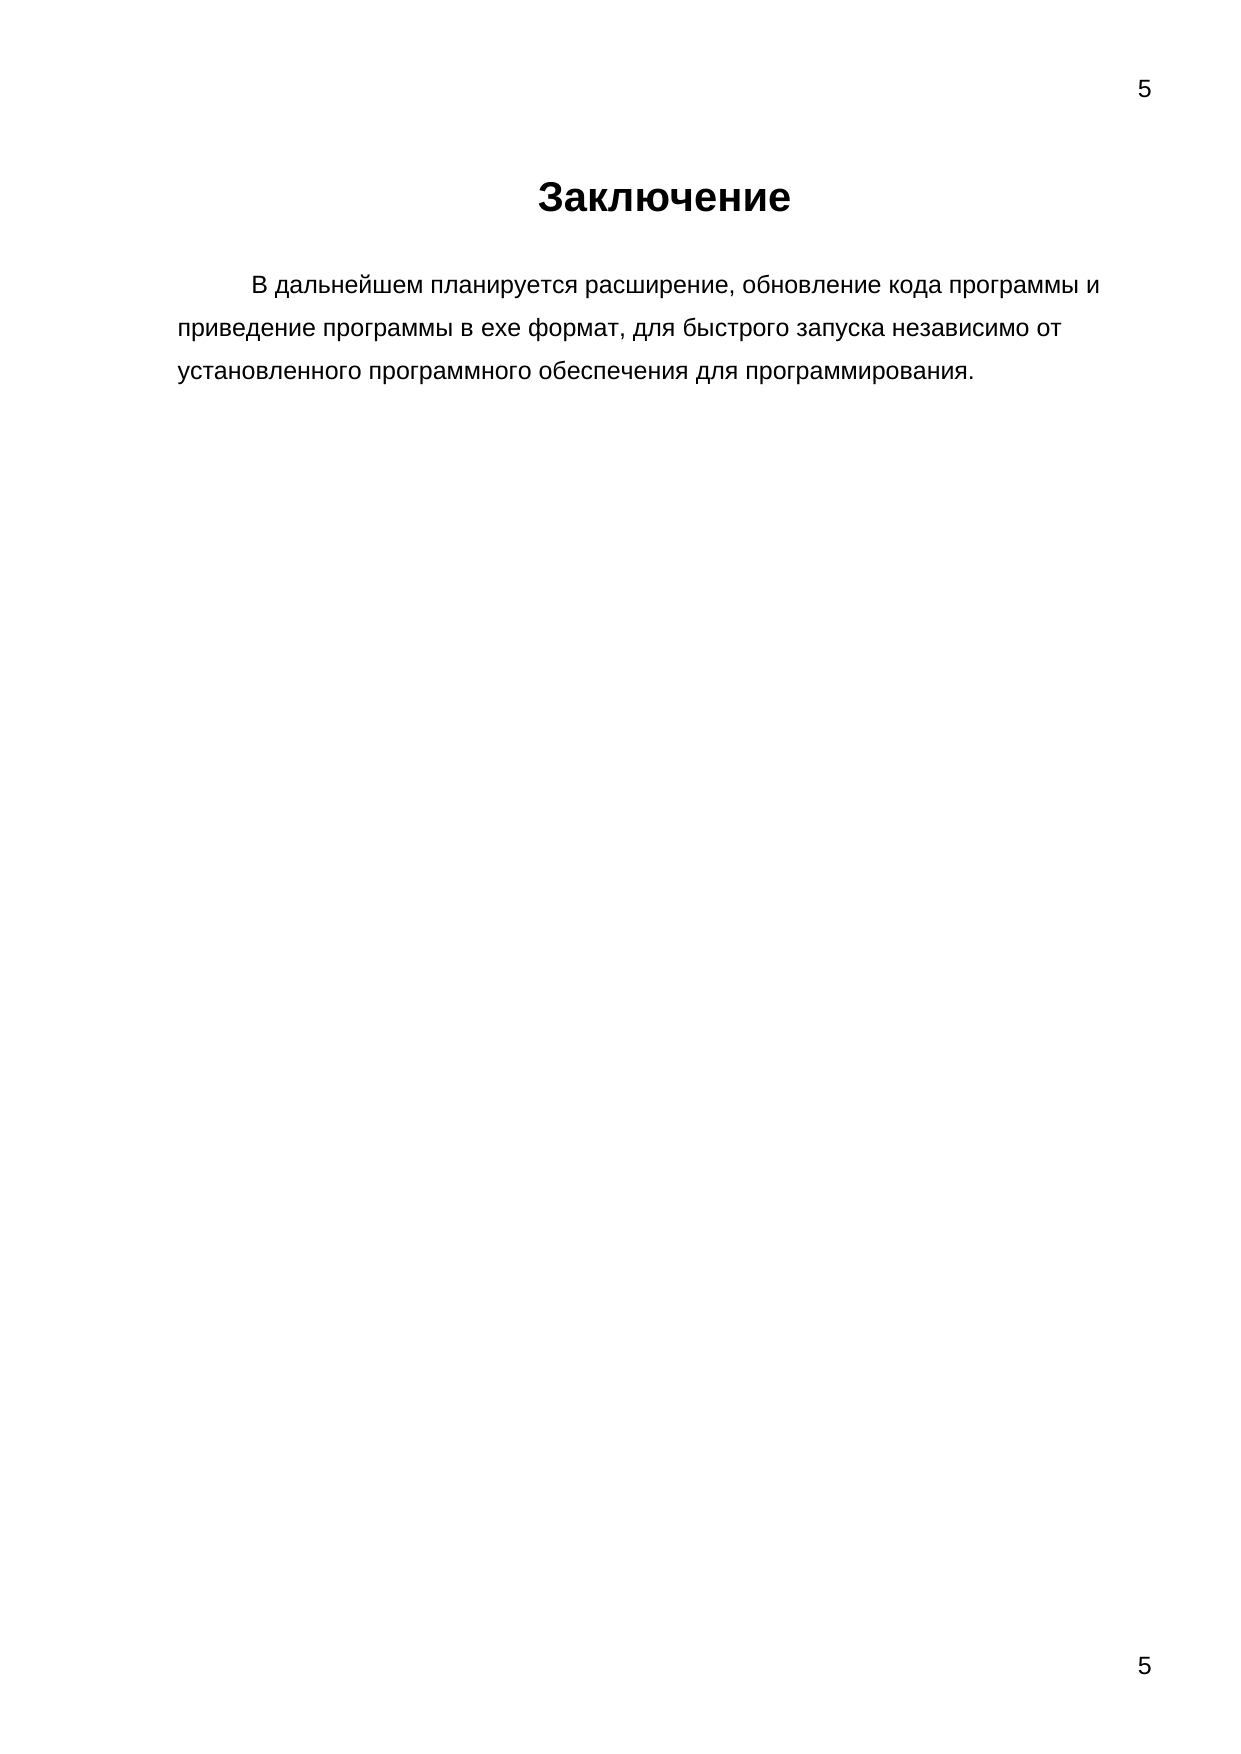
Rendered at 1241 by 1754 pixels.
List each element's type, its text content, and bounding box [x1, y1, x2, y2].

subtitle Заключение [177, 173, 1152, 221]
text В дальнейшем планируется расширение, обновление кода программы и приведение программы в exe формат, для быстрого запуска независимо от установленного программного обеспечения для программирования. [177, 269, 1152, 384]
